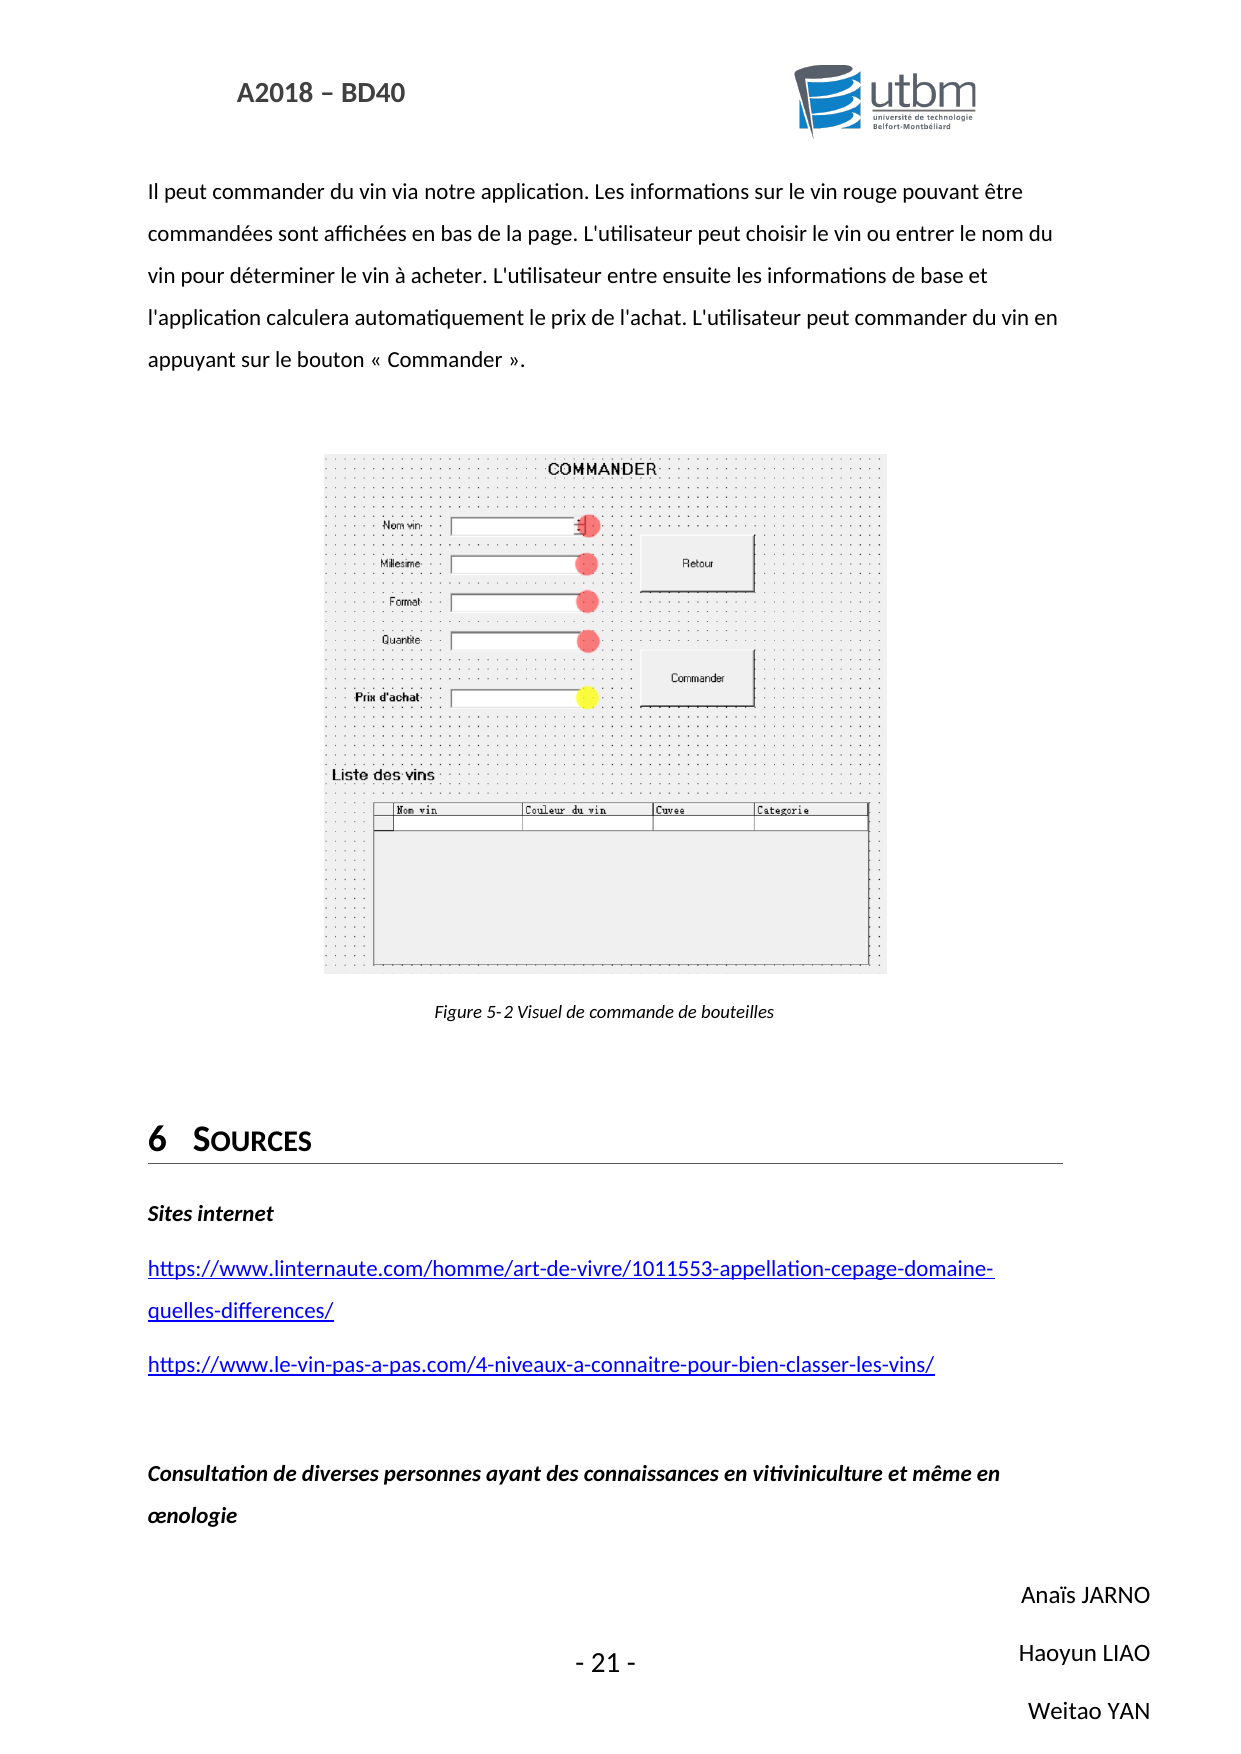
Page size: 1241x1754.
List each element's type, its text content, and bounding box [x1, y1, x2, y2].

picture [323, 454, 887, 974]
subtitle Sources [148, 1115, 1063, 1163]
text Consultation de diverses personnes ayant des connaissances en vitiviniculture et même en œnologie [148, 1459, 1063, 1529]
text Sites internet [148, 1199, 1063, 1227]
text https://www.linternaute.com/homme/art-de-vivre/1011553-appellation-cepage-domaine-quelles-differences/ [148, 1254, 1063, 1324]
picture [794, 65, 976, 140]
text Il peut commander du vin via notre application. Les informations sur le vin rouge pouvant être commandées sont affichées en bas de la page. L'utilisateur peut choisir le vin ou entrer le nom du vin pour déterminer le vin à acheter. L'utilisateur entre ensuite les informations de base et l'application calculera automatiquement le prix de l'achat. L'utilisateur peut commander du vin en appuyant sur le bouton « Commander ». [148, 177, 1063, 373]
text https://www.le-vin-pas-a-pas.com/4-niveaux-a-connaitre-pour-bien-classer-les-vins/ [148, 1350, 1063, 1378]
